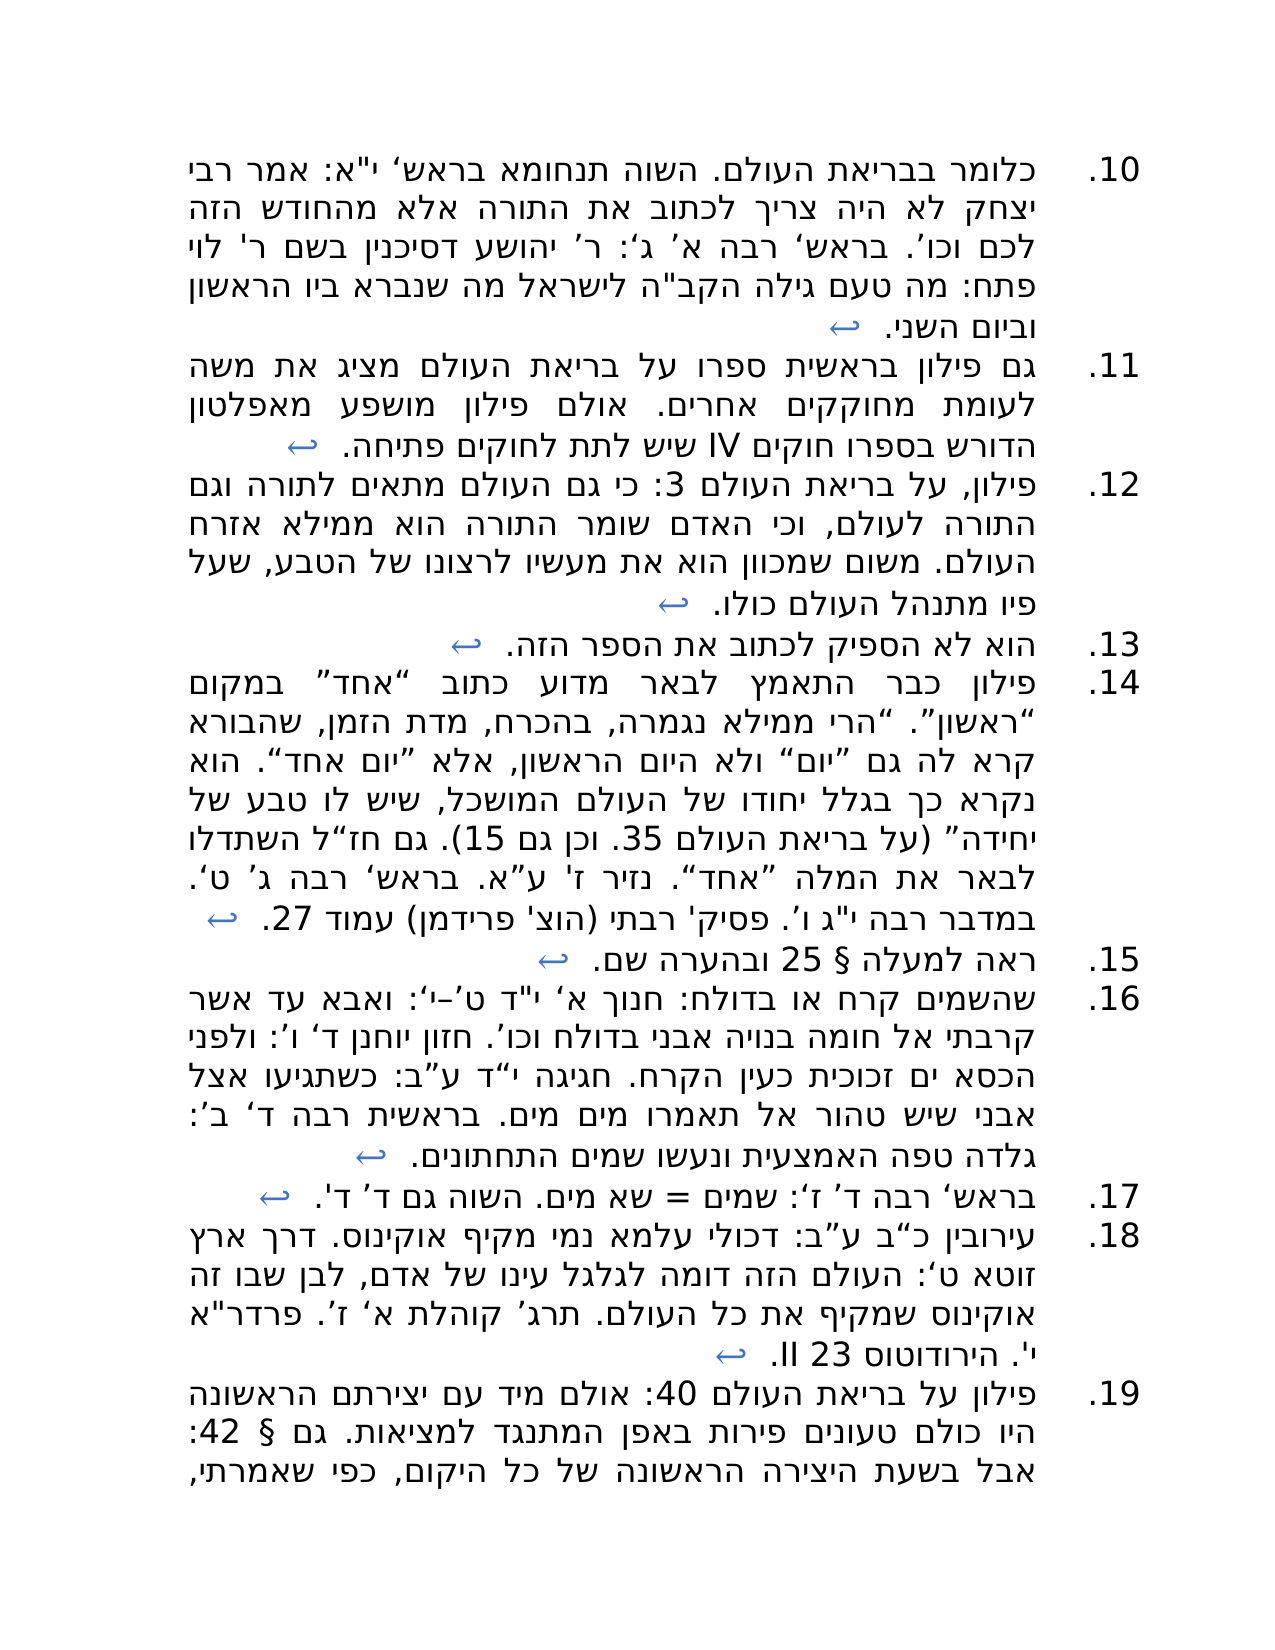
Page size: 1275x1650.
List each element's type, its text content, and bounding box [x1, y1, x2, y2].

list בראש‘ רבה ד’ ז‘: שמים = שא מים. השוה גם ד’ ד'. ↩ [187, 1176, 1087, 1217]
list פילון כבר התאמץ לבאר מדוע כתוב “אחד” במקום “ראשון”. “הרי ממילא נגמרה, בהכרח, מדת הזמן, שהבורא קרא לה גם ”יום“ ולא היום הראשון, אלא ”יום אחד“. הוא נקרא כך בגלל יחודו של העולם המושכל, שיש לו טבע של יחידה” (על בריאת העולם 35. וכן גם 15). גם חז“ל השתדלו לבאר את המלה ”אחד“. נזיר ז' ע”א. בראש‘ רבה ג’ ט‘. במדבר רבה י"ג ו’. פסיק' רבתי (הוצ' פרידמן) עמוד 27. ↩ [187, 664, 1087, 938]
list הוא לא הספיק לכתוב את הספר הזה. ↩ [187, 623, 1087, 664]
list כלומר בבריאת העולם. השוה תנחומא בראש‘ י"א: אמר רבי יצחק לא היה צריך לכתוב את התורה אלא מהחודש הזה לכם וכו’. בראש‘ רבה א’ ג‘: ר’ יהושע דסיכנין בשם ר' לוי פתח: מה טעם גילה הקב"ה לישראל מה שנברא ביו הראשון וביום השני. ↩ [187, 150, 1087, 346]
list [187, 1374, 1087, 1491]
list ראה למעלה § 25 ובהערה שם. ↩ [187, 938, 1087, 979]
list גם פילון בראשית ספרו על בריאת העולם מציג את משה לעומת מחוקקים אחרים. אולם פילון מושפע מאפלטון הדורש בספרו חוקים IV שיש לתת לחוקים פתיחה. ↩ [187, 346, 1087, 465]
list פילון, על בריאת העולם 3: כי גם העולם מתאים לתורה וגם התורה לעולם, וכי האדם שומר התורה הוא ממילא אזרח העולם. משום שמכוון הוא את מעשיו לרצונו של הטבע, שעל פיו מתנהל העולם כולו. ↩ [187, 465, 1087, 623]
list שהשמים קרח או בדולח: חנוך א‘ י"ד ט’–י‘: ואבא עד אשר קרבתי אל חומה בנויה אבני בדולח וכו’. חזון יוחנן ד‘ ו’: ולפני הכסא ים זכוכית כעין הקרח. חגיגה י“ד ע”ב: כשתגיעו אצל אבני שיש טהור אל תאמרו מים מים. בראשית רבה ד‘ ב’: גלדה טפה האמצעית ונעשו שמים התחתונים. ↩ [187, 979, 1087, 1176]
list עירובין כ“ב ע”ב: דכולי עלמא נמי מקיף אוקינוס. דרך ארץ זוטא ט‘: העולם הזה דומה לגלגל עינו של אדם, לבן שבו זה אוקינוס שמקיף את כל העולם. תרג’ קוהלת א‘ ז’. פרדר"א י'. הירודוטוס II 23. ↩ [187, 1217, 1087, 1374]
